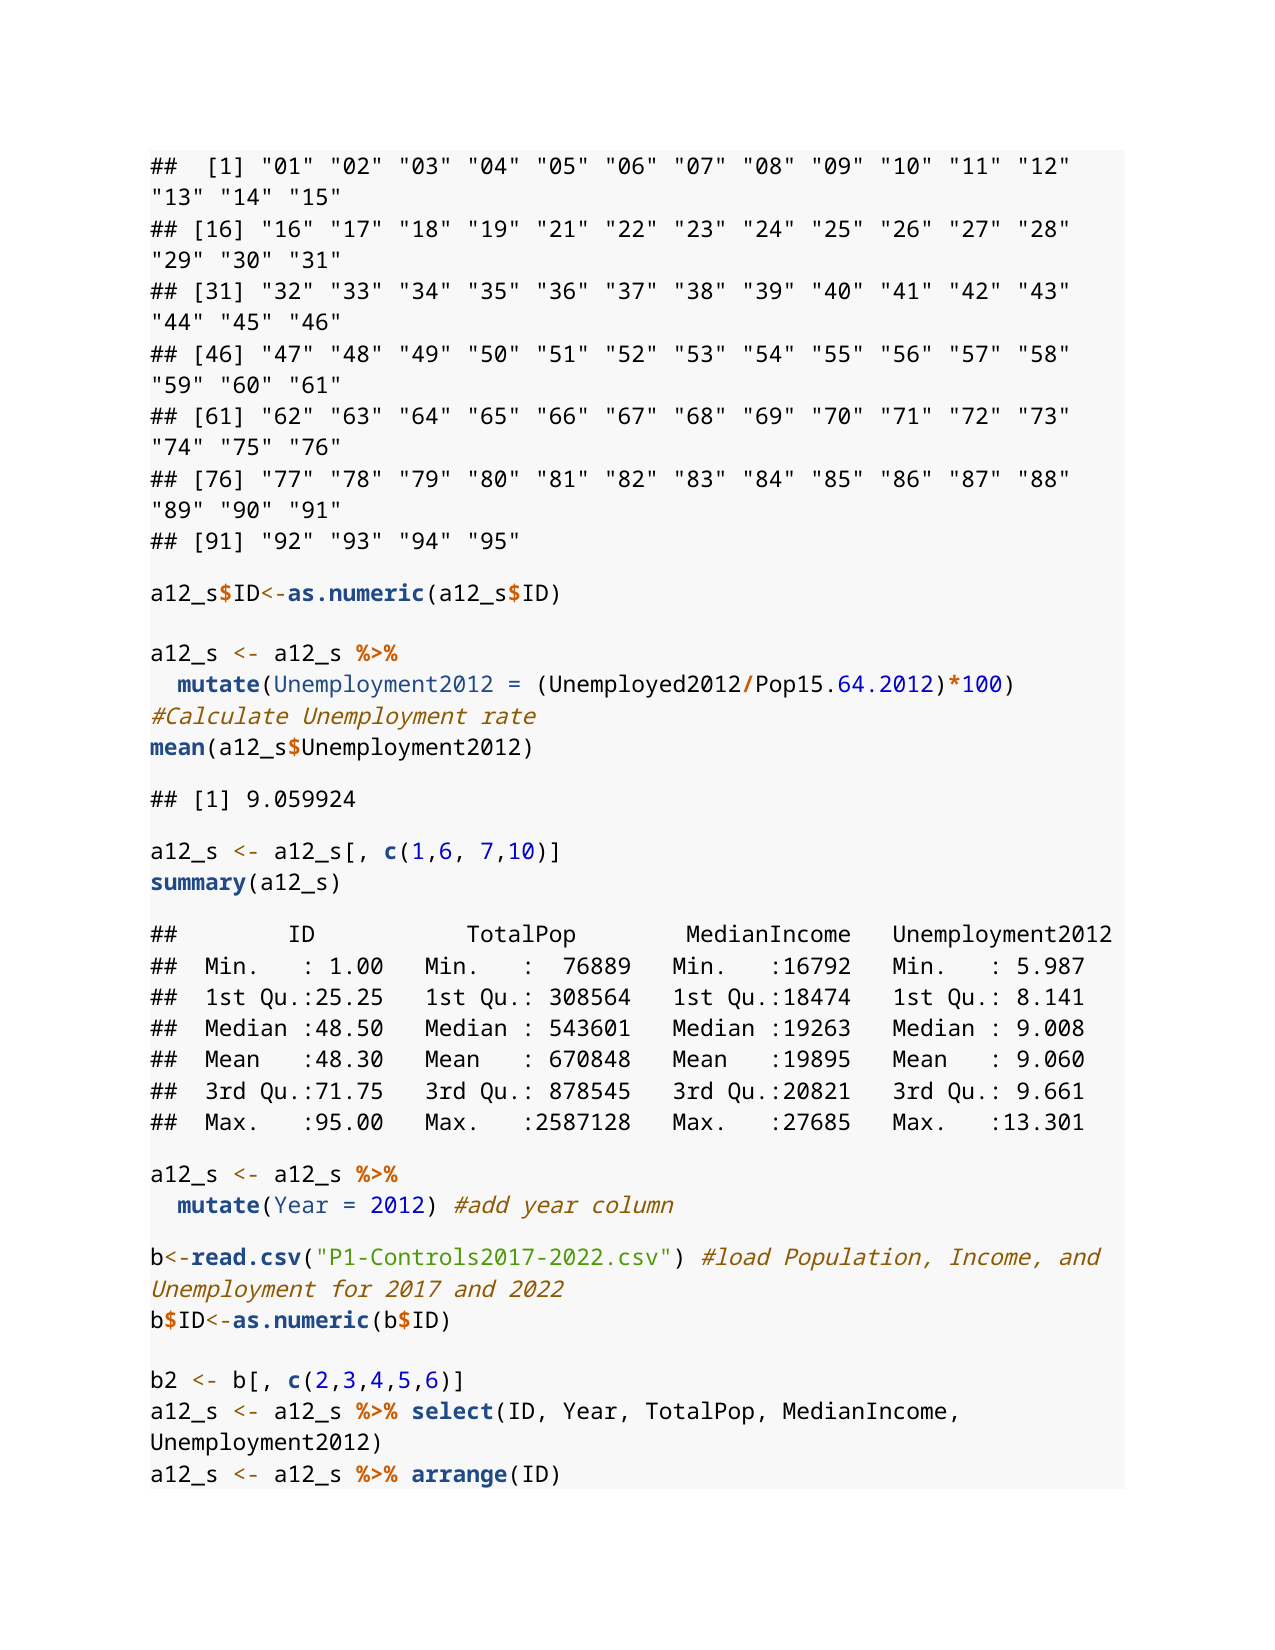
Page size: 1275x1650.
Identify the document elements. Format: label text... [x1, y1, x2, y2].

text a12_s <- a12_s %>% mutate(Year = 2012) #add year column [397, 1158, 1125, 1220]
text a12_s <- a12_s[, c(1,6, 7,10)] summary(a12_s) [342, 835, 1125, 897]
text ## [1] 9.059924 [150, 783, 1125, 814]
text ## ID TotalPop MedianIncome Unemployment2012 ## Min. : 1.00 Min. : 76889 Min. :16792 Min. : 5.987 ## 1st Qu.:25.25 1st Qu.: 308564 1st Qu.:18474 1st Qu.: 8.141 ## Median :48.50 Median : 543601 Median :19263 Median : 9.008 ## Mean :48.30 Mean : 670848 Mean :19895 Mean : 9.060 ## 3rd Qu.:71.75 3rd Qu.: 878545 3rd Qu.:20821 3rd Qu.: 9.661 ## Max. :95.00 Max. :2587128 Max. :27685 Max. :13.301 [150, 918, 1125, 1137]
text ## [1] "01" "02" "03" "04" "05" "06" "07" "08" "09" "10" "11" "12" "13" "14" "15" ## [16] "16" "17" "18" "19" "21" "22" "23" "24" "25" "26" "27" "28" "29" "30" "31" ## [31] "32" "33" "34" "35" "36" "37" "38" "39" "40" "41" "42" "43" "44" "45" "46" ## [46] "47" "48" "49" "50" "51" "52" "53" "54" "55" "56" "57" "58" "59" "60" "61" ## [61] "62" "63" "64" "65" "66" "67" "68" "69" "70" "71" "72" "73" "74" "75" "76" ## [76] "77" "78" "79" "80" "81" "82" "83" "84" "85" "86" "87" "88" "89" "90" "91" ## [91] "92" "93" "94" "95" [150, 150, 1125, 556]
text a12_s$ID<-as.numeric(a12_s$ID) a12_s <- a12_s %>% mutate(Unemployment2012 = (Unemployed2012/Pop15.64.2012)*100) #Calculate Unemployment rate mean(a12_s$Unemployment2012) [150, 577, 1125, 762]
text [150, 1241, 1125, 1489]
